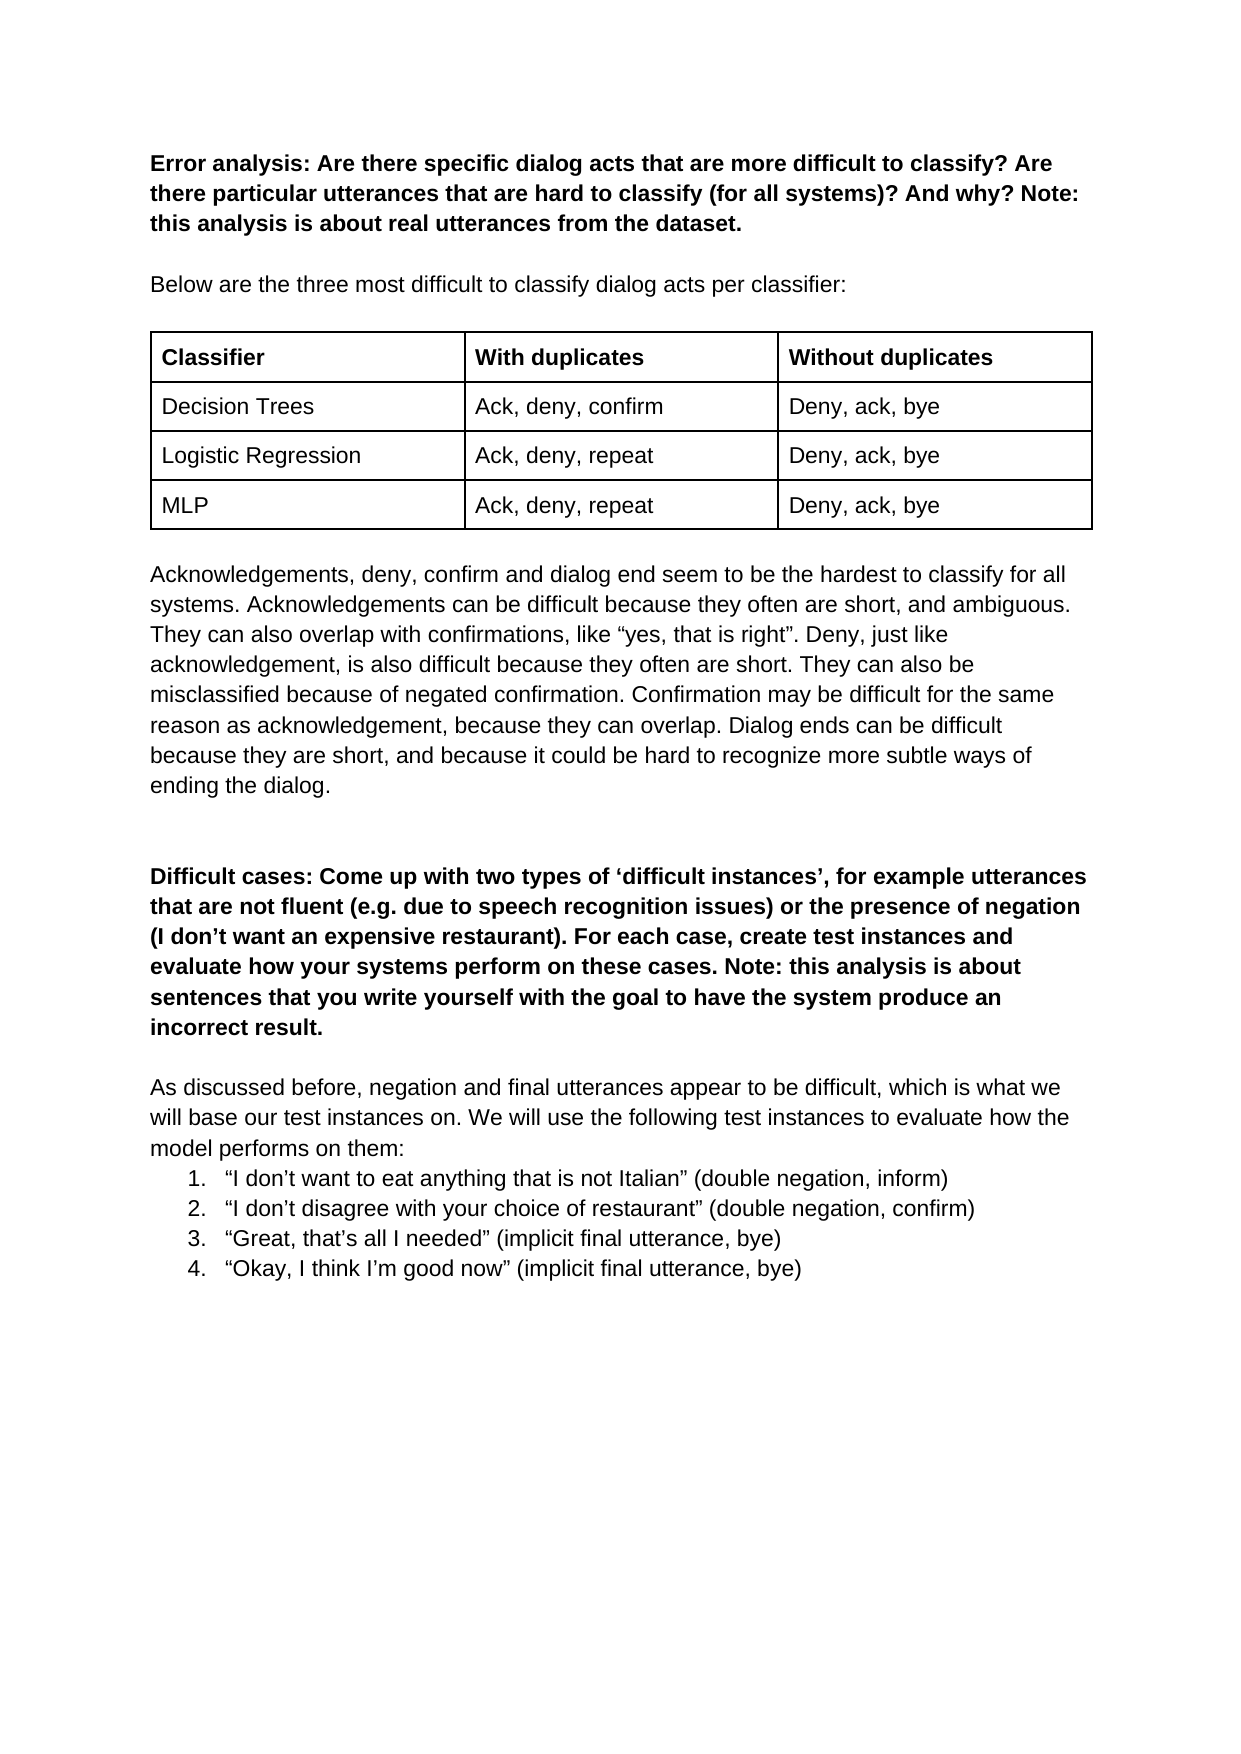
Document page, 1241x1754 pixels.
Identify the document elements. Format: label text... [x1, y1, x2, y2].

list “Okay, I think I’m good now” (implicit final utterance, bye) [187, 1255, 1090, 1282]
table_cell Decision Trees [152, 383, 464, 430]
table_cell Deny, ack, bye [779, 383, 1091, 430]
text As discussed before, negation and final utterances appear to be difficult, which is what we will base our test instances on. We will use the following test instances to evaluate how the model performs on them: [150, 1074, 1090, 1161]
table_cell Deny, ack, bye [779, 432, 1091, 479]
text Error analysis: Are there specific dialog acts that are more difficult to classify? Are there particular utterances that are hard to classify (for all systems)? And why? Note: this analysis is about real utterances from the dataset. [150, 150, 1090, 237]
table_cell Ack, deny, repeat [466, 481, 777, 528]
list “I don’t disagree with your choice of restaurant” (double negation, confirm) [187, 1195, 1090, 1221]
text Below are the three most difficult to classify dialog acts per classifier: [150, 271, 1090, 297]
table_header Classifier [152, 333, 464, 381]
table_header With duplicates [466, 333, 777, 381]
table_cell Logistic Regression [152, 432, 464, 479]
table_cell Ack, deny, repeat [466, 432, 777, 479]
text Difficult cases: Come up with two types of ‘difficult instances’, for example utterances that are not fluent (e.g. due to speech recognition issues) or the presence of negation (I don’t want an expensive restaurant). For each case, create test instances and evaluate how your systems perform on these cases. Note: this analysis is about sentences that you write yourself with the goal to have the system produce an incorrect result. [150, 863, 1090, 1040]
table_cell Deny, ack, bye [779, 481, 1091, 528]
table_cell Ack, deny, confirm [466, 383, 777, 430]
table_cell MLP [152, 481, 464, 528]
list “Great, that’s all I needed” (implicit final utterance, bye) [187, 1225, 1090, 1252]
table_header Without duplicates [779, 333, 1091, 381]
text Acknowledgements, deny, confirm and dialog end seem to be the hardest to classify for all systems. Acknowledgements can be difficult because they often are short, and ambiguous. They can also overlap with confirmations, like “yes, that is right”. Deny, just like acknowledgement, is also difficult because they often are short. They can also be misclassified because of negated confirmation. Confirmation may be difficult for the same reason as acknowledgement, because they can overlap. Dialog ends can be difficult because they are short, and because it could be hard to recognize more subtle ways of ending the dialog. [150, 561, 1090, 798]
list “I don’t want to eat anything that is not Italian” (double negation, inform) [187, 1165, 1090, 1191]
